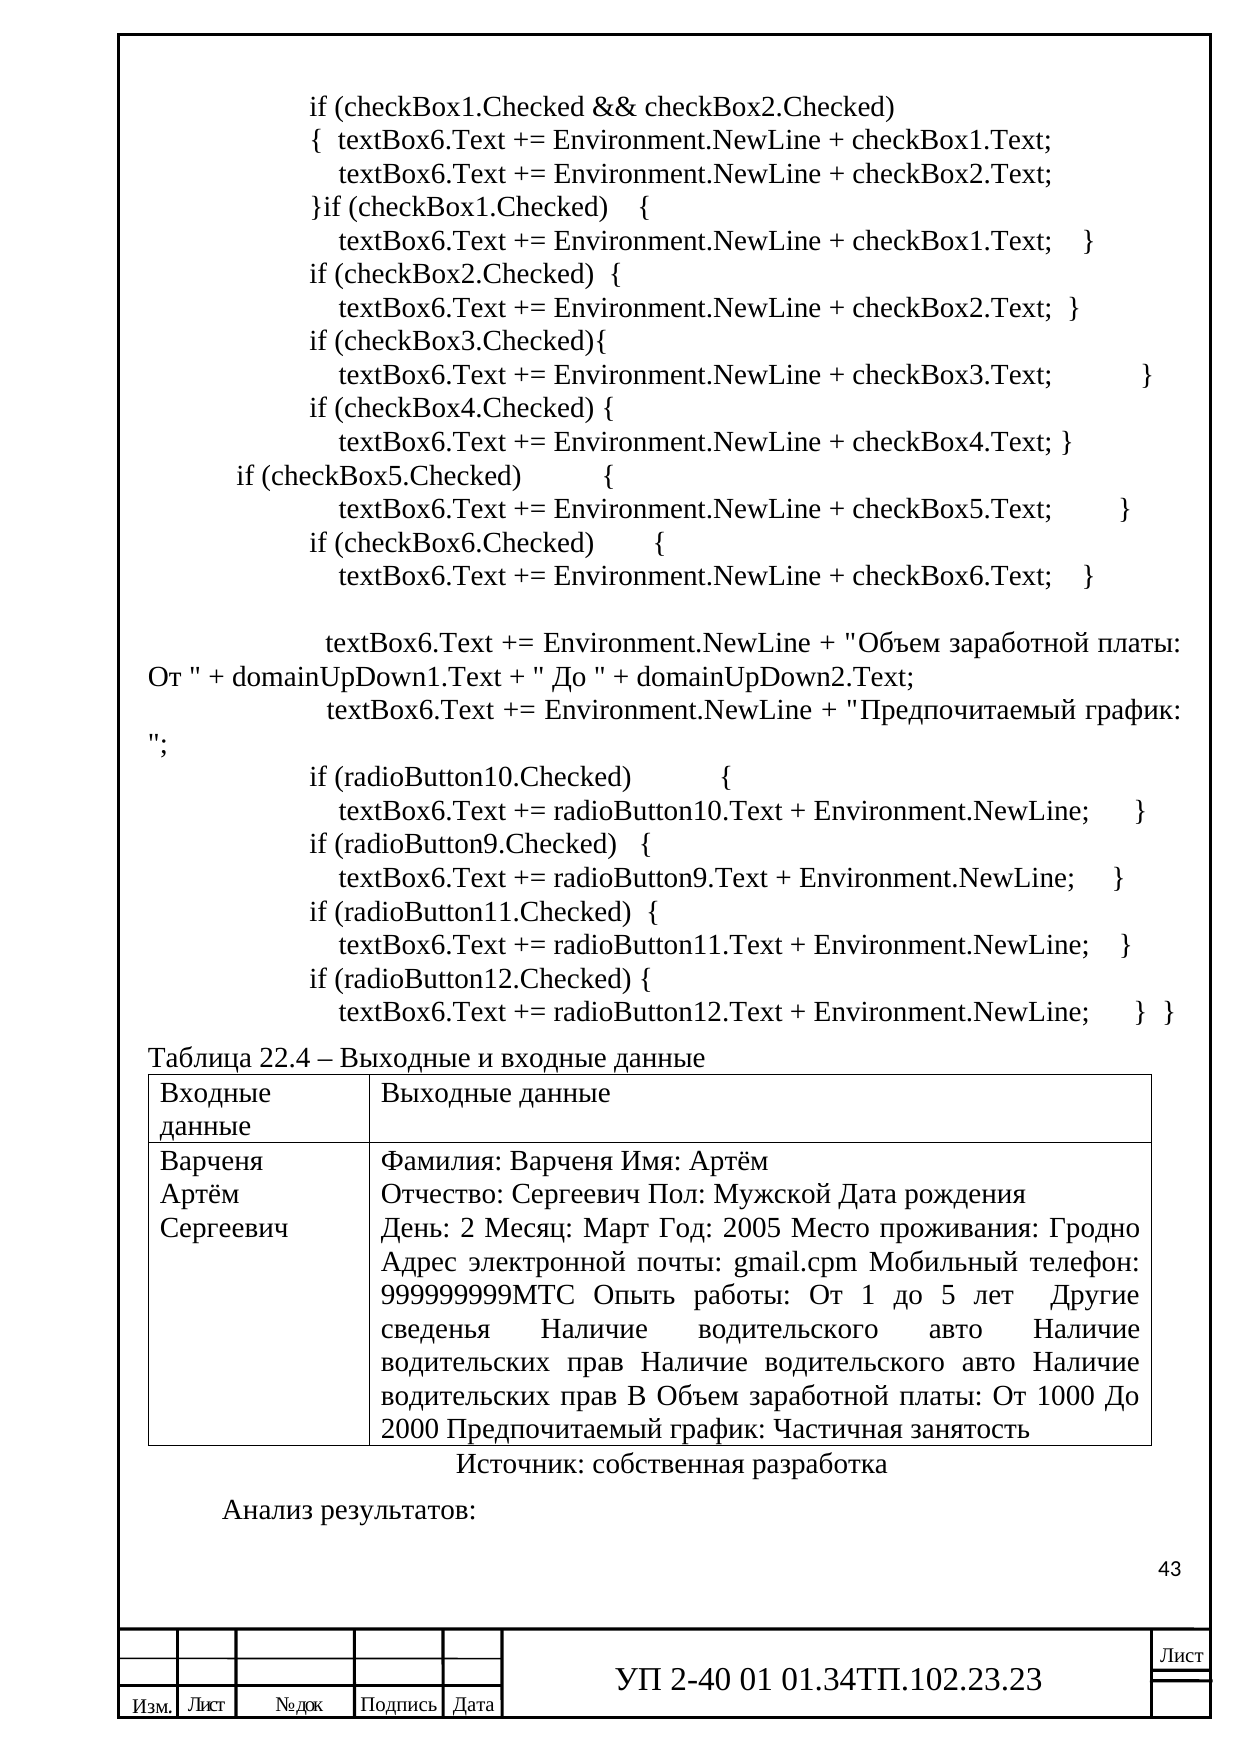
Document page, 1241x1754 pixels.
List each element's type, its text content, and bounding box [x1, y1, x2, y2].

text if (checkBox6.Checked) { [148, 525, 1181, 558]
text if (checkBox2.Checked) { [148, 256, 1181, 290]
text if (radioButton12.Checked) { [148, 961, 1181, 994]
table_cell Фамилия: Варченя Имя: Артём Отчество: Сергеевич Пол: Мужской Дата рождения День: 2 Месяц: Март Год: 2005 Место проживания: Гродно Адрес электронной почты: gmail.cpm Мобильный телефон: 999999999МТС Опыть работы: От 1 до 5 лет Другие сведенья Наличие водительского авто Наличие водительских прав Наличие водительского авто Наличие водительских прав B Объем заработной платы: От 1000 До 2000 Предпочитаемый график: Частичная занятость [370, 1143, 1151, 1445]
text textBox6.Text += radioButton11.Text + Environment.NewLine; } [148, 927, 1181, 961]
text textBox6.Text += Environment.NewLine + "Объем заработной платы: От " + domainUpDown1.Text + " До " + domainUpDown2.Text; [148, 625, 1181, 692]
text textBox6.Text += Environment.NewLine + "Предпочитаемый график: "; [148, 692, 1181, 759]
text textBox6.Text += Environment.NewLine + checkBox6.Text; } [148, 558, 1181, 592]
text textBox6.Text += Environment.NewLine + checkBox5.Text; } [148, 491, 1181, 525]
text if (checkBox1.Checked && checkBox2.Checked) [148, 89, 1181, 122]
table_cell Варченя Артём Сергеевич [149, 1143, 369, 1445]
text textBox6.Text += Environment.NewLine + checkBox2.Text; [148, 156, 1181, 189]
text Источник: собственная разработка [148, 1446, 1122, 1479]
text textBox6.Text += Environment.NewLine + checkBox1.Text; } [148, 223, 1181, 256]
table_header Выходные данные [370, 1075, 1151, 1142]
text textBox6.Text += radioButton10.Text + Environment.NewLine; } [148, 793, 1181, 827]
text Анализ результатов: [148, 1492, 1122, 1526]
text Таблица 22.4 – Выходные и входные данные [148, 1040, 1181, 1074]
text if (radioButton9.Checked) { [148, 827, 1181, 860]
text { textBox6.Text += Environment.NewLine + checkBox1.Text; [148, 122, 1181, 156]
text textBox6.Text += radioButton12.Text + Environment.NewLine; } } [148, 994, 1181, 1028]
text if (checkBox5.Checked) { [148, 458, 1181, 491]
text }if (checkBox1.Checked) { [148, 189, 1181, 223]
text textBox6.Text += Environment.NewLine + checkBox2.Text; } [148, 290, 1181, 323]
text if (checkBox3.Checked){ [148, 323, 1181, 357]
text if (checkBox4.Checked) { [148, 391, 1181, 424]
text if (radioButton10.Checked) { [148, 759, 1181, 793]
text textBox6.Text += radioButton9.Text + Environment.NewLine; } [148, 860, 1181, 894]
text if (radioButton11.Checked) { [148, 894, 1181, 927]
text textBox6.Text += Environment.NewLine + checkBox4.Text; } [148, 424, 1181, 458]
text textBox6.Text += Environment.NewLine + checkBox3.Text; } [148, 357, 1181, 391]
table_header Входные данные [149, 1075, 369, 1142]
